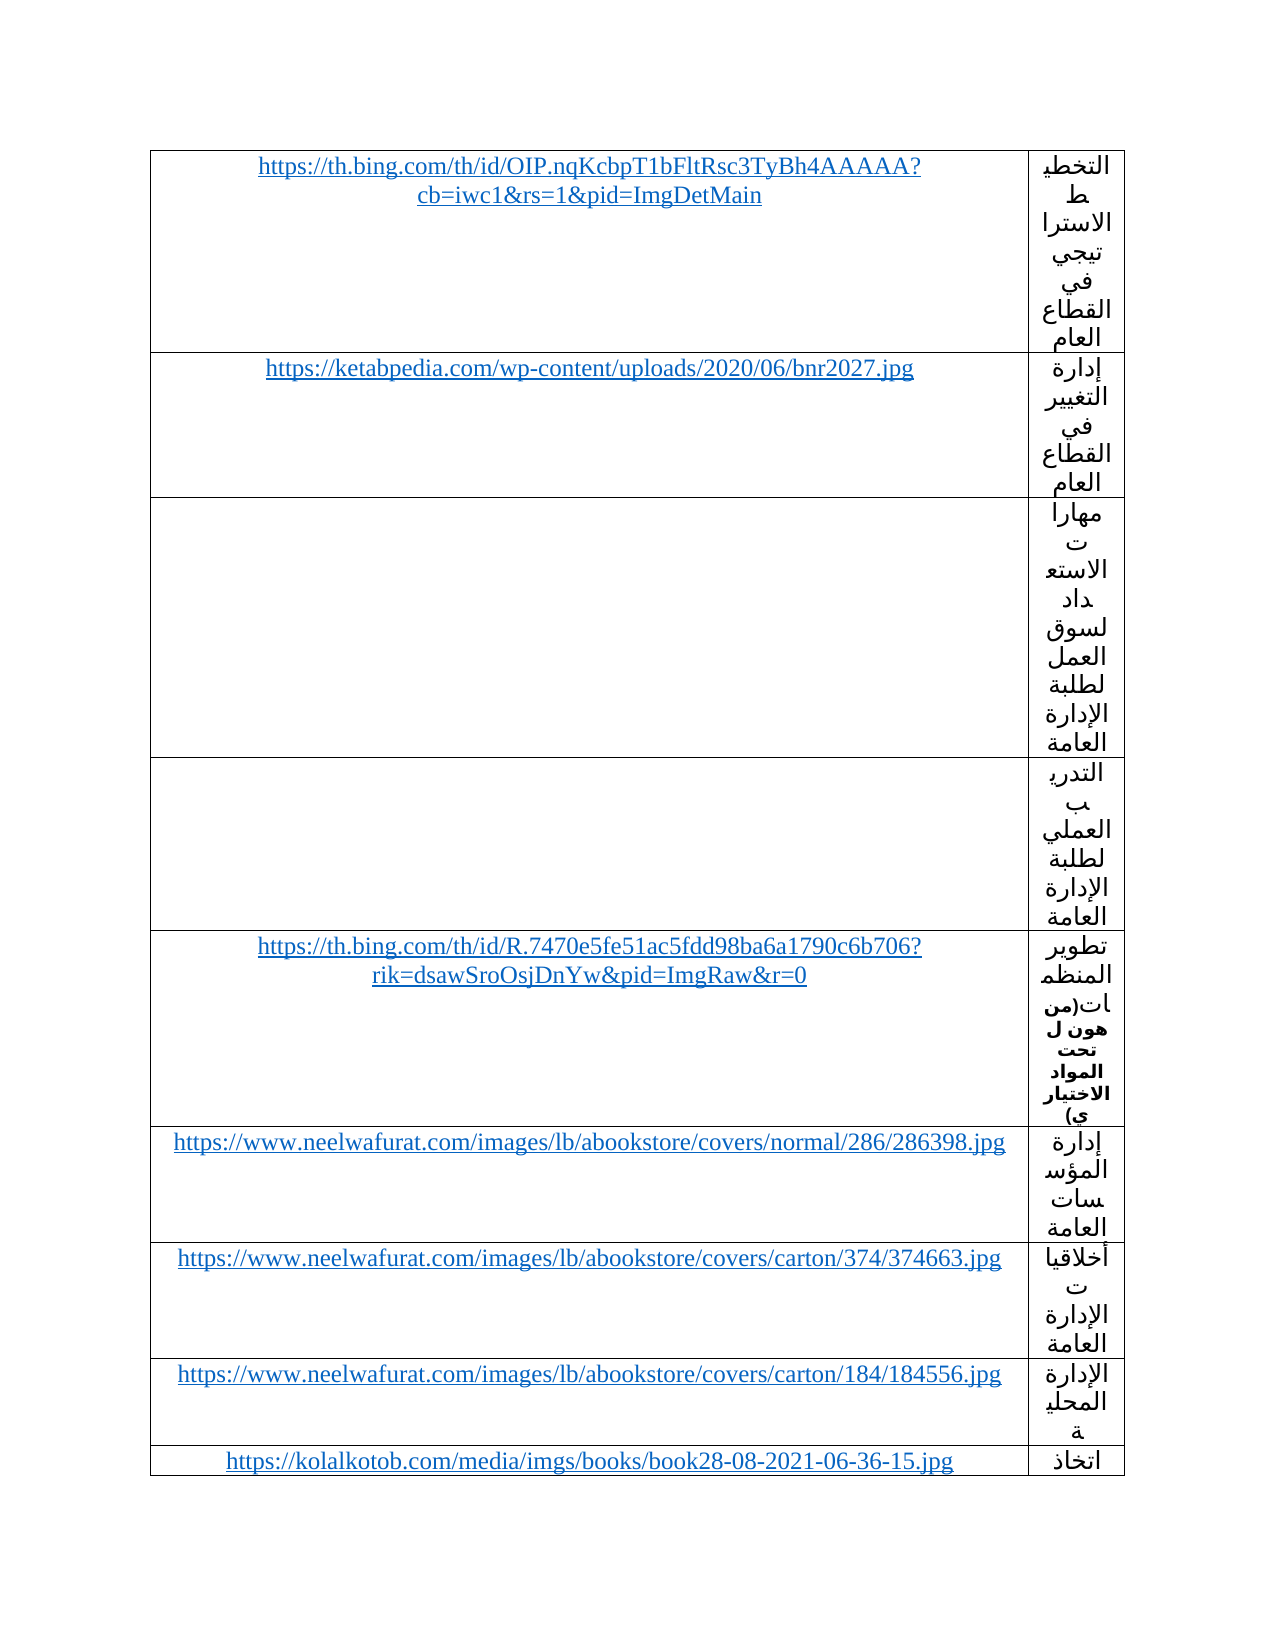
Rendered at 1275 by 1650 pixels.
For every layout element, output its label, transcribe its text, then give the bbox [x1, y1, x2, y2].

table_cell https://www.neelwafurat.com/images/lb/abookstore/covers/carton/374/374663.jpg [151, 1243, 1028, 1358]
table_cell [151, 1446, 1028, 1475]
table_cell تطوير المنظمات(من هون ل تحت المواد الاختياري) [1029, 931, 1124, 1126]
table_cell الإدارة المحلية [1029, 1359, 1124, 1445]
table_cell https://th.bing.com/th/id/R.7470e5fe51ac5fdd98ba6a1790c6b706?rik=dsawSroOsjDnYw&pid=ImgRaw&r=0 [151, 931, 1028, 1126]
table_cell https://ketabpedia.com/wp-content/uploads/2020/06/bnr2027.jpg [151, 353, 1028, 497]
table_cell التخطيط الاستراتيجي في القطاع العام [1029, 151, 1124, 352]
table_cell https://www.neelwafurat.com/images/lb/abookstore/covers/carton/184/184556.jpg [151, 1359, 1028, 1445]
table_cell https://th.bing.com/th/id/OIP.nqKcbpT1bFltRsc3TyBh4AAAAA?cb=iwc1&rs=1&pid=ImgDetMain [151, 151, 1028, 352]
table_cell أخلاقيات الإدارة العامة [1029, 1243, 1124, 1358]
table_cell https://www.neelwafurat.com/images/lb/abookstore/covers/normal/286/286398.jpg [151, 1127, 1028, 1242]
table_cell إدارة التغيير في القطاع العام [1029, 353, 1124, 497]
table_cell التدريب العملي لطلبة الإدارة العامة [1029, 758, 1124, 930]
table_cell مهارات الاستعداد لسوق العمل لطلبة الإدارة العامة [1029, 498, 1124, 757]
table_cell [151, 758, 1028, 930]
table_cell اتخاذ القرارات [1029, 1446, 1124, 1475]
table_cell إدارة المؤسسات العامة [1029, 1127, 1124, 1242]
table_cell [151, 498, 1028, 757]
